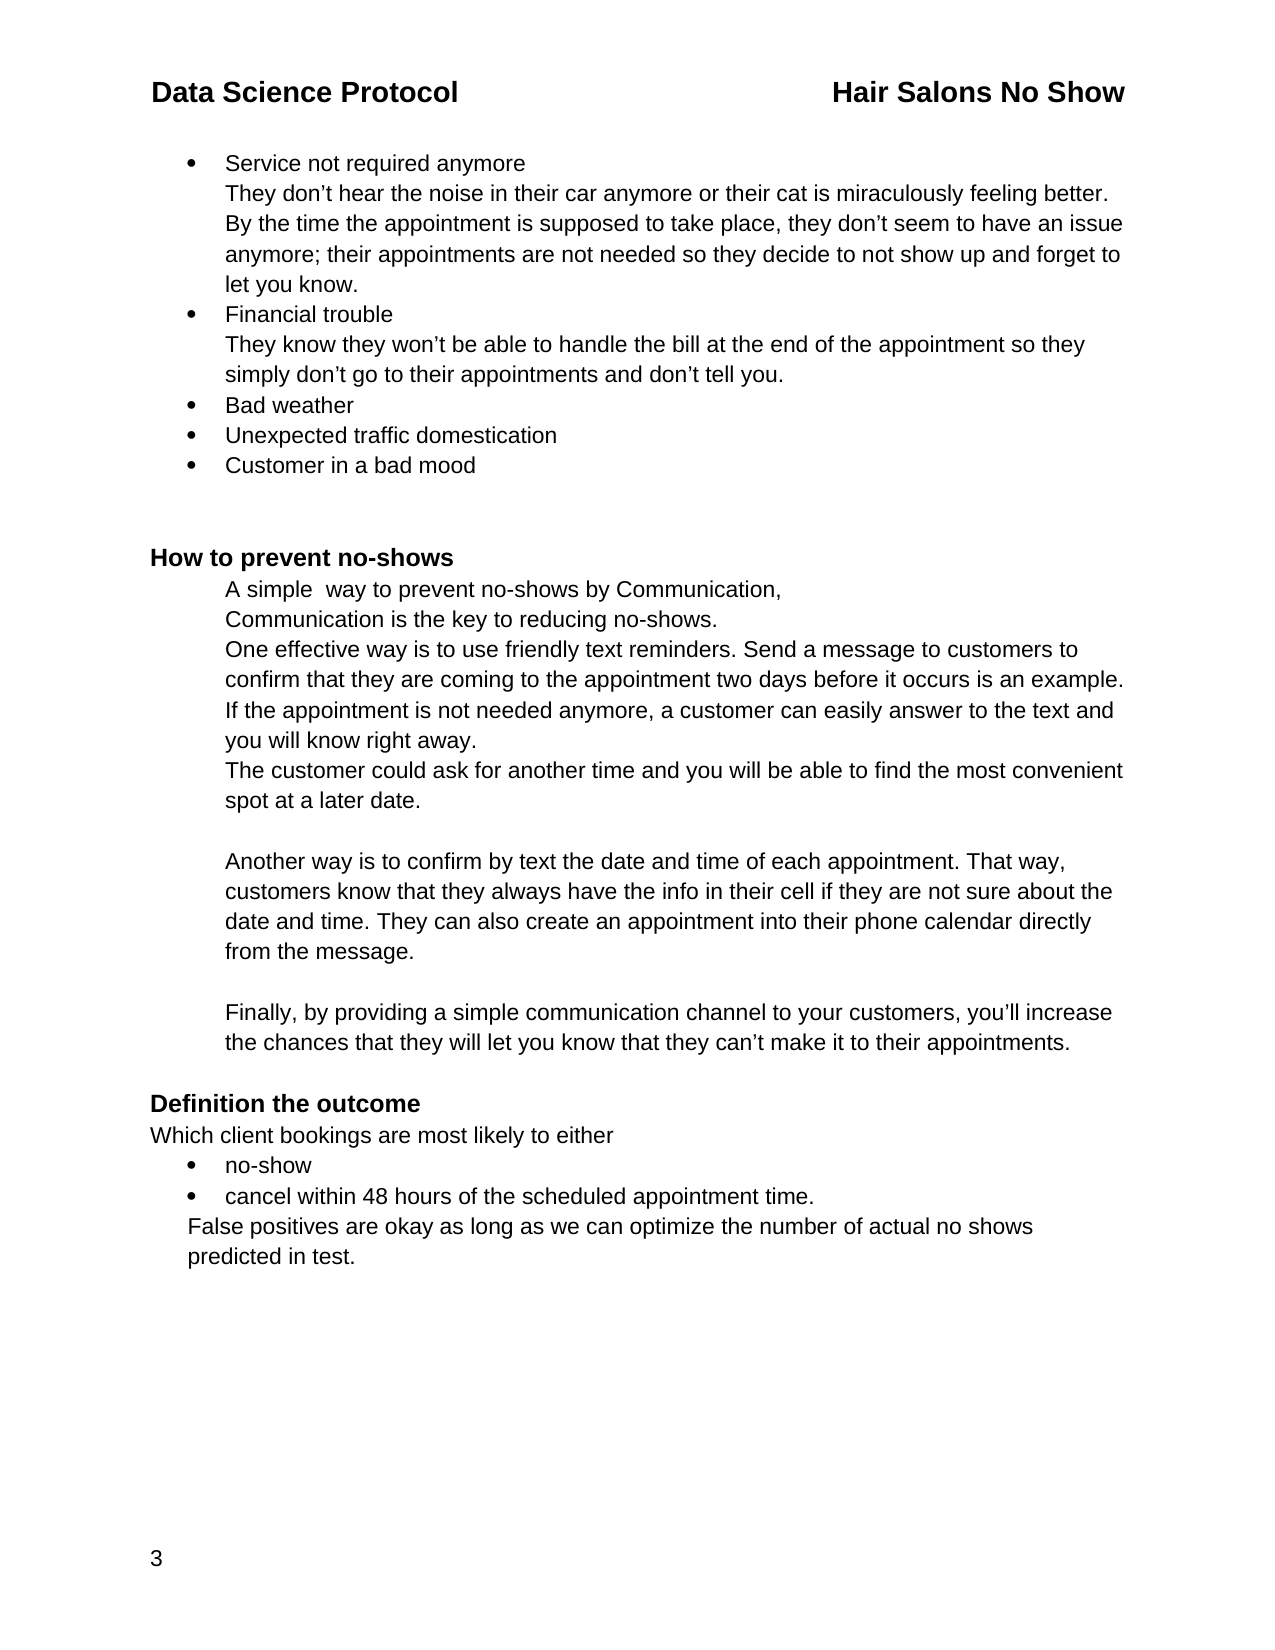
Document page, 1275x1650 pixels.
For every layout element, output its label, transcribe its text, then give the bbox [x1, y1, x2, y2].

list Financial trouble [187, 301, 1125, 327]
text How to prevent no-shows [150, 543, 1125, 571]
text They don’t hear the noise in their car anymore or their cat is miraculously feeling better. By the time the appointment is supposed to take place, they don’t seem to have an issue anymore; their appointments are not needed so they decide to not show up and forget to let you know. [225, 180, 1125, 297]
text A simple way to prevent no-shows by Communication, [225, 576, 1125, 602]
list Bad weather [187, 392, 1125, 418]
text Which client bookings are most likely to either [150, 1122, 1125, 1149]
text Communication is the key to reducing no-shows. [225, 606, 1125, 632]
text If the appointment is not needed anymore, a customer can easily answer to the text and you will know right away. [225, 697, 1125, 753]
list Customer in a bad mood [187, 452, 1125, 478]
list Service not required anymore [187, 150, 1125, 176]
text Finally, by providing a simple communication channel to your customers, you’ll increase the chances that they will let you know that they can’t make it to their appointments. [225, 999, 1125, 1055]
text Another way is to confirm by text the date and time of each appointment. That way, customers know that they always have the info in their cell if they are not sure about the date and time. They can also create an appointment into their phone calendar directly from the message. [225, 848, 1125, 964]
list Unexpected traffic domestication [187, 422, 1125, 448]
text False positives are okay as long as we can optimize the number of actual no shows predicted in test. [187, 1213, 1125, 1269]
text Definition the outcome [150, 1089, 1125, 1118]
list cancel within 48 hours of the scheduled appointment time. [187, 1183, 1125, 1209]
text They know they won’t be able to handle the bill at the end of the appointment so they simply don’t go to their appointments and don’t tell you. [225, 331, 1125, 388]
text The customer could ask for another time and you will be able to find the most convenient spot at a later date. [225, 757, 1125, 813]
text One effective way is to use friendly text reminders. Send a message to customers to confirm that they are coming to the appointment two days before it occurs is an example. [225, 636, 1125, 693]
list no-show [187, 1152, 1125, 1179]
